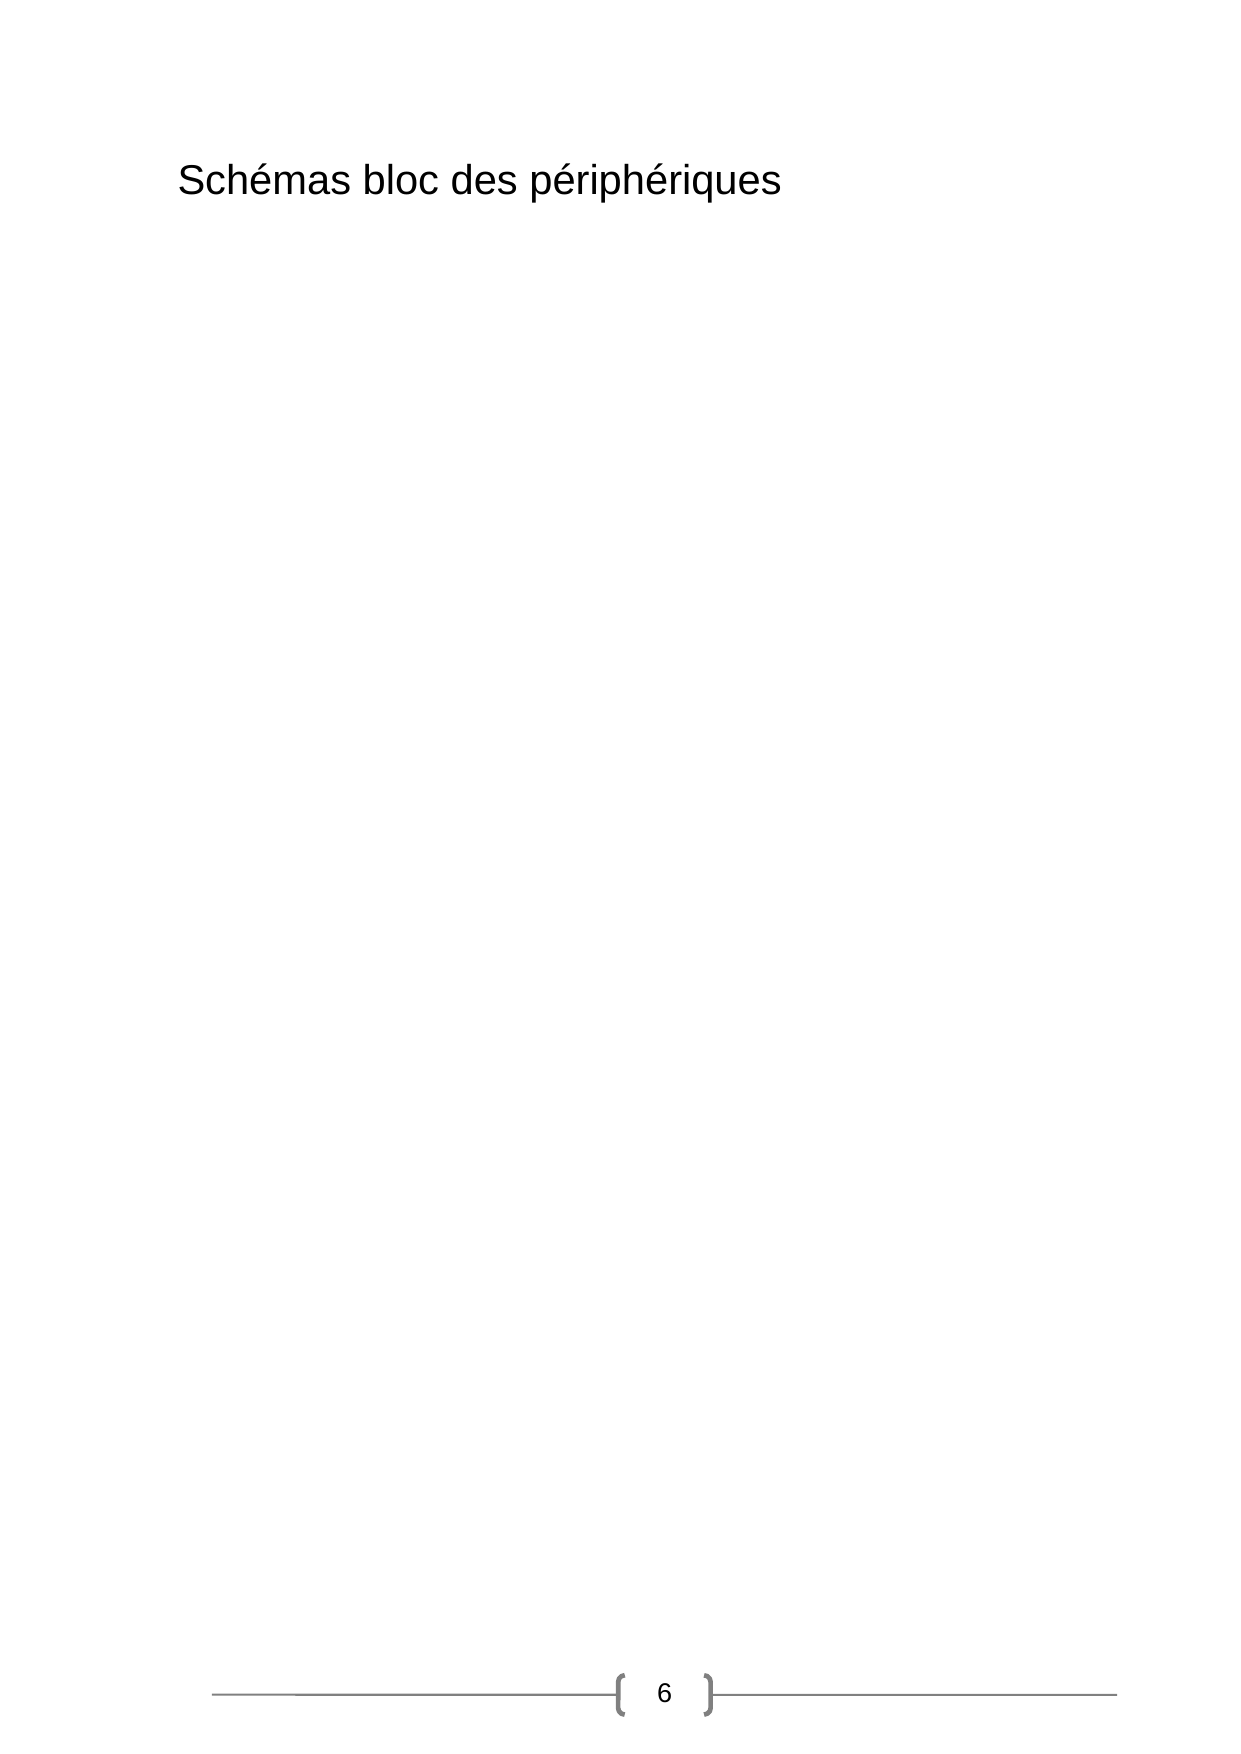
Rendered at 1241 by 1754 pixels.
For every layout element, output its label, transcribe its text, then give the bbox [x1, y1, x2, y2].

subtitle Schémas bloc des périphériques [177, 156, 1152, 203]
